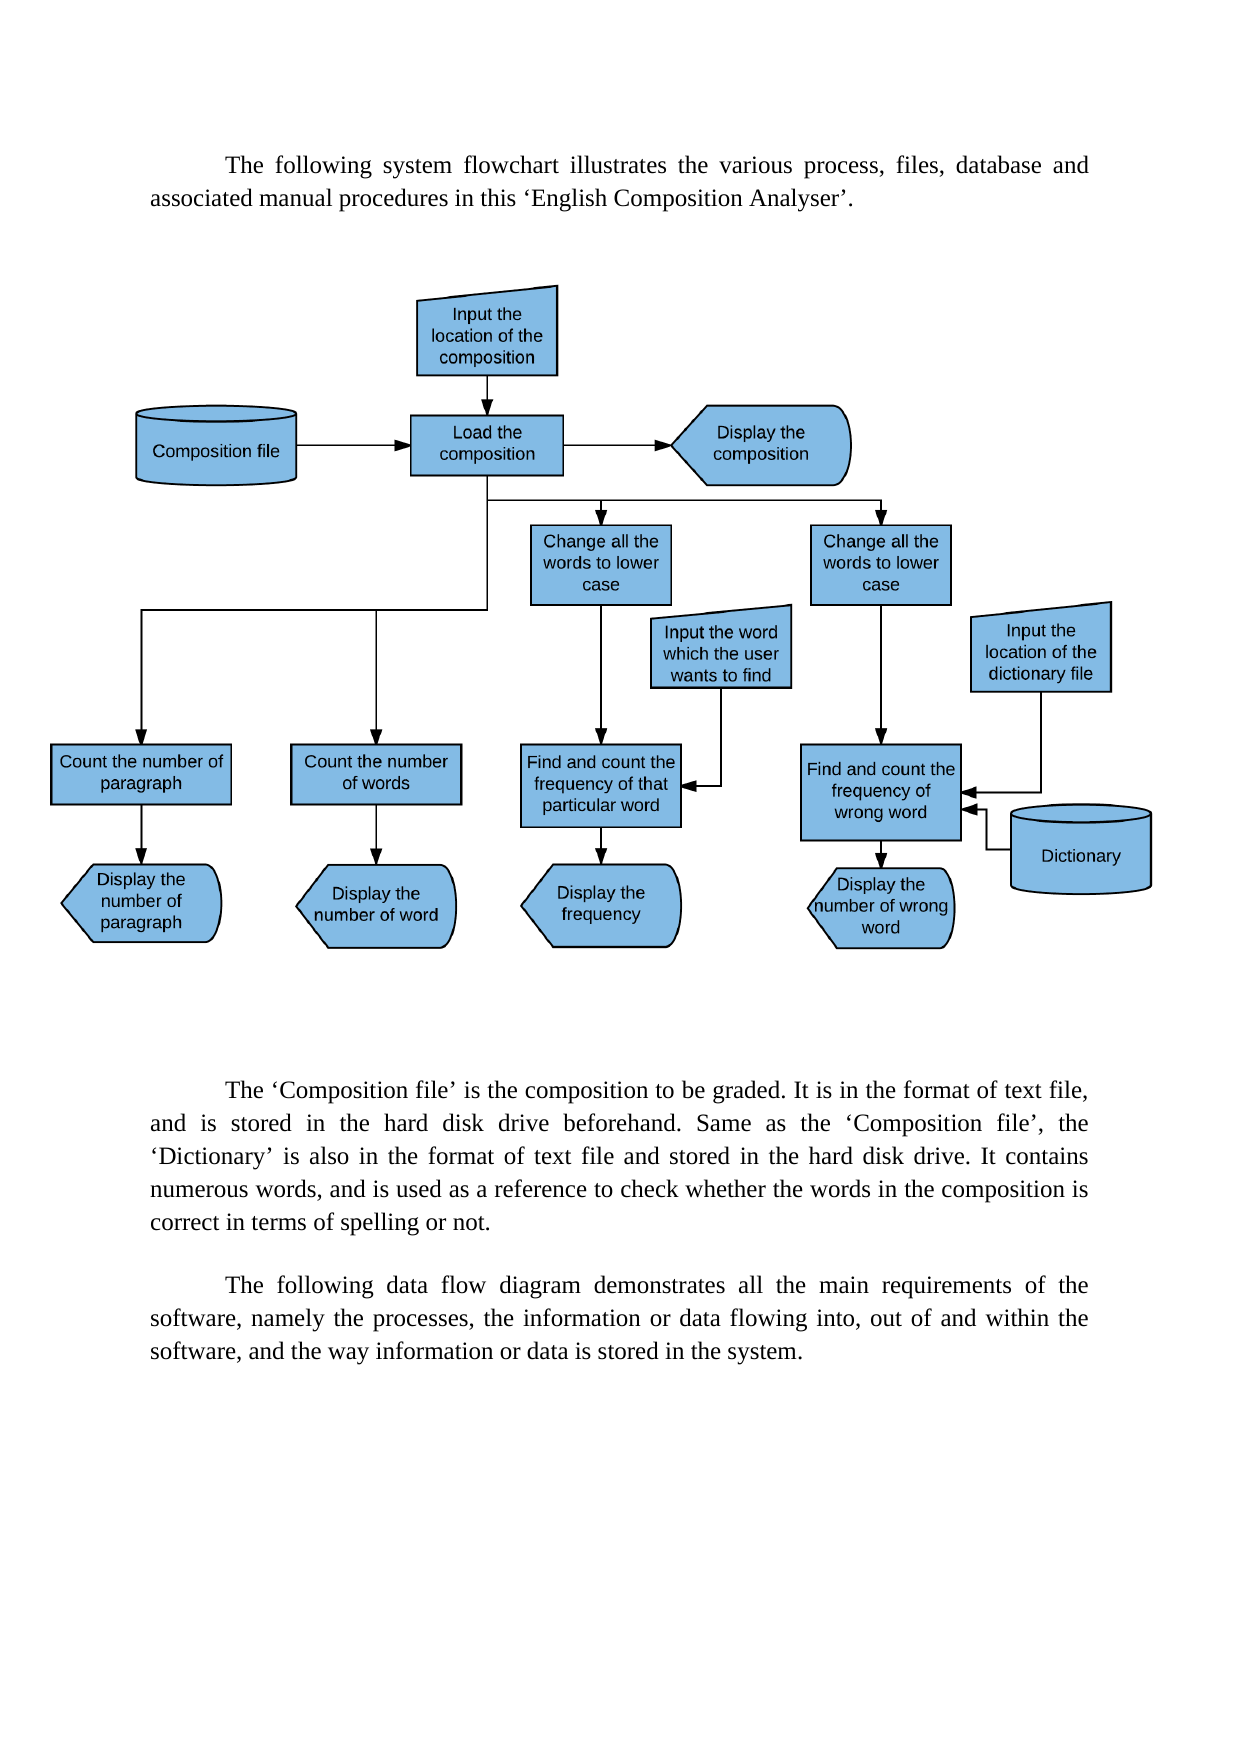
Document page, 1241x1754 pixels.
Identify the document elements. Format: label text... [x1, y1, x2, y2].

text The following data flow diagram demonstrates all the main requirements of the software, namely the processes, the information or data flowing into, out of and within the software, and the way information or data is stored in the system. [150, 1270, 1090, 1365]
picture [11, 246, 1191, 988]
text The following system flowchart illustrates the various process, files, database and associated manual procedures in this ‘English Composition Analyser’. [150, 150, 1090, 212]
text The ‘Composition file’ is the composition to be graded. It is in the format of text file, and is stored in the hard disk drive beforehand. Same as the ‘Composition file’, the ‘Dictionary’ is also in the format of text file and stored in the hard disk drive. It contains numerous words, and is used as a reference to check whether the words in the composition is correct in terms of spelling or not. [150, 1075, 1090, 1236]
